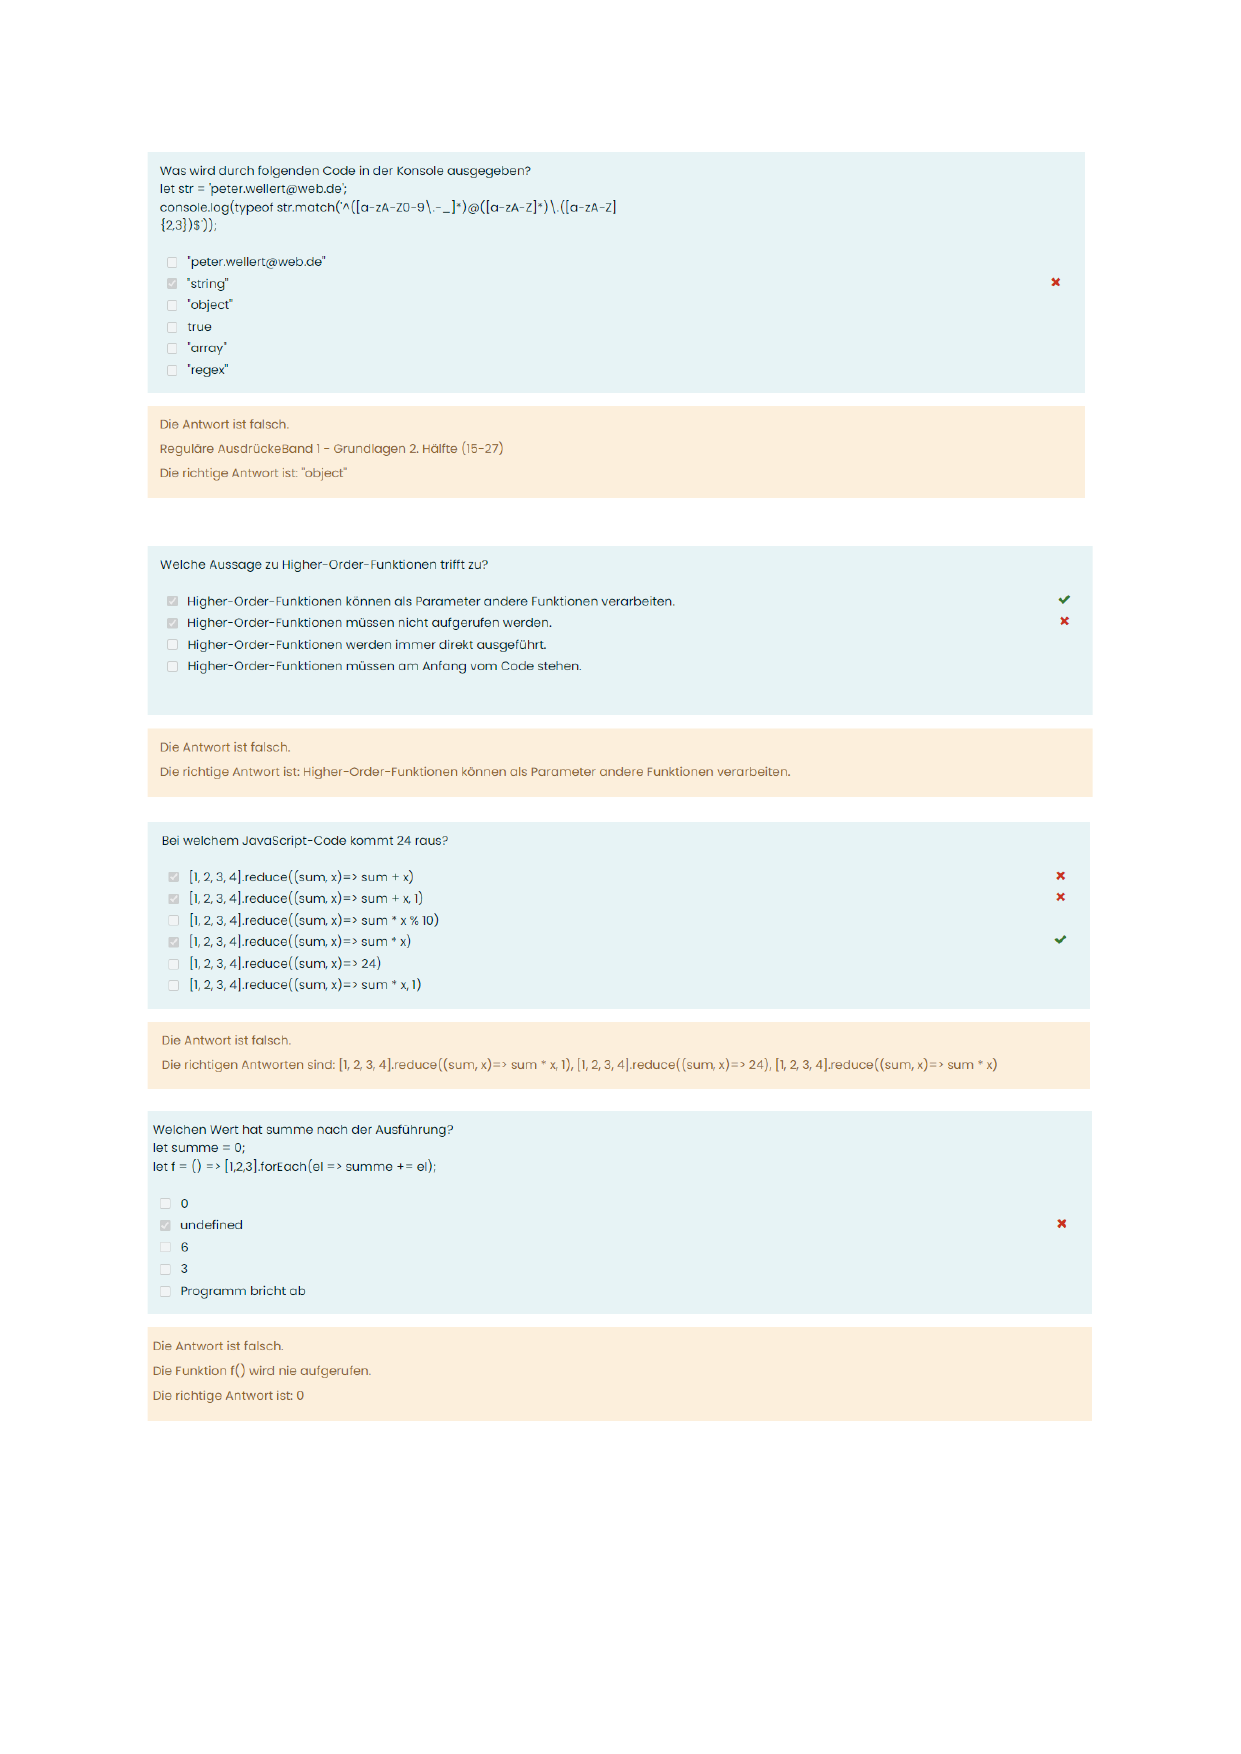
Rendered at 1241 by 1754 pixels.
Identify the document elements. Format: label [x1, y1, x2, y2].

picture [147, 1107, 1093, 1434]
picture [147, 533, 1093, 801]
picture [147, 819, 1093, 1089]
picture [147, 147, 1093, 515]
